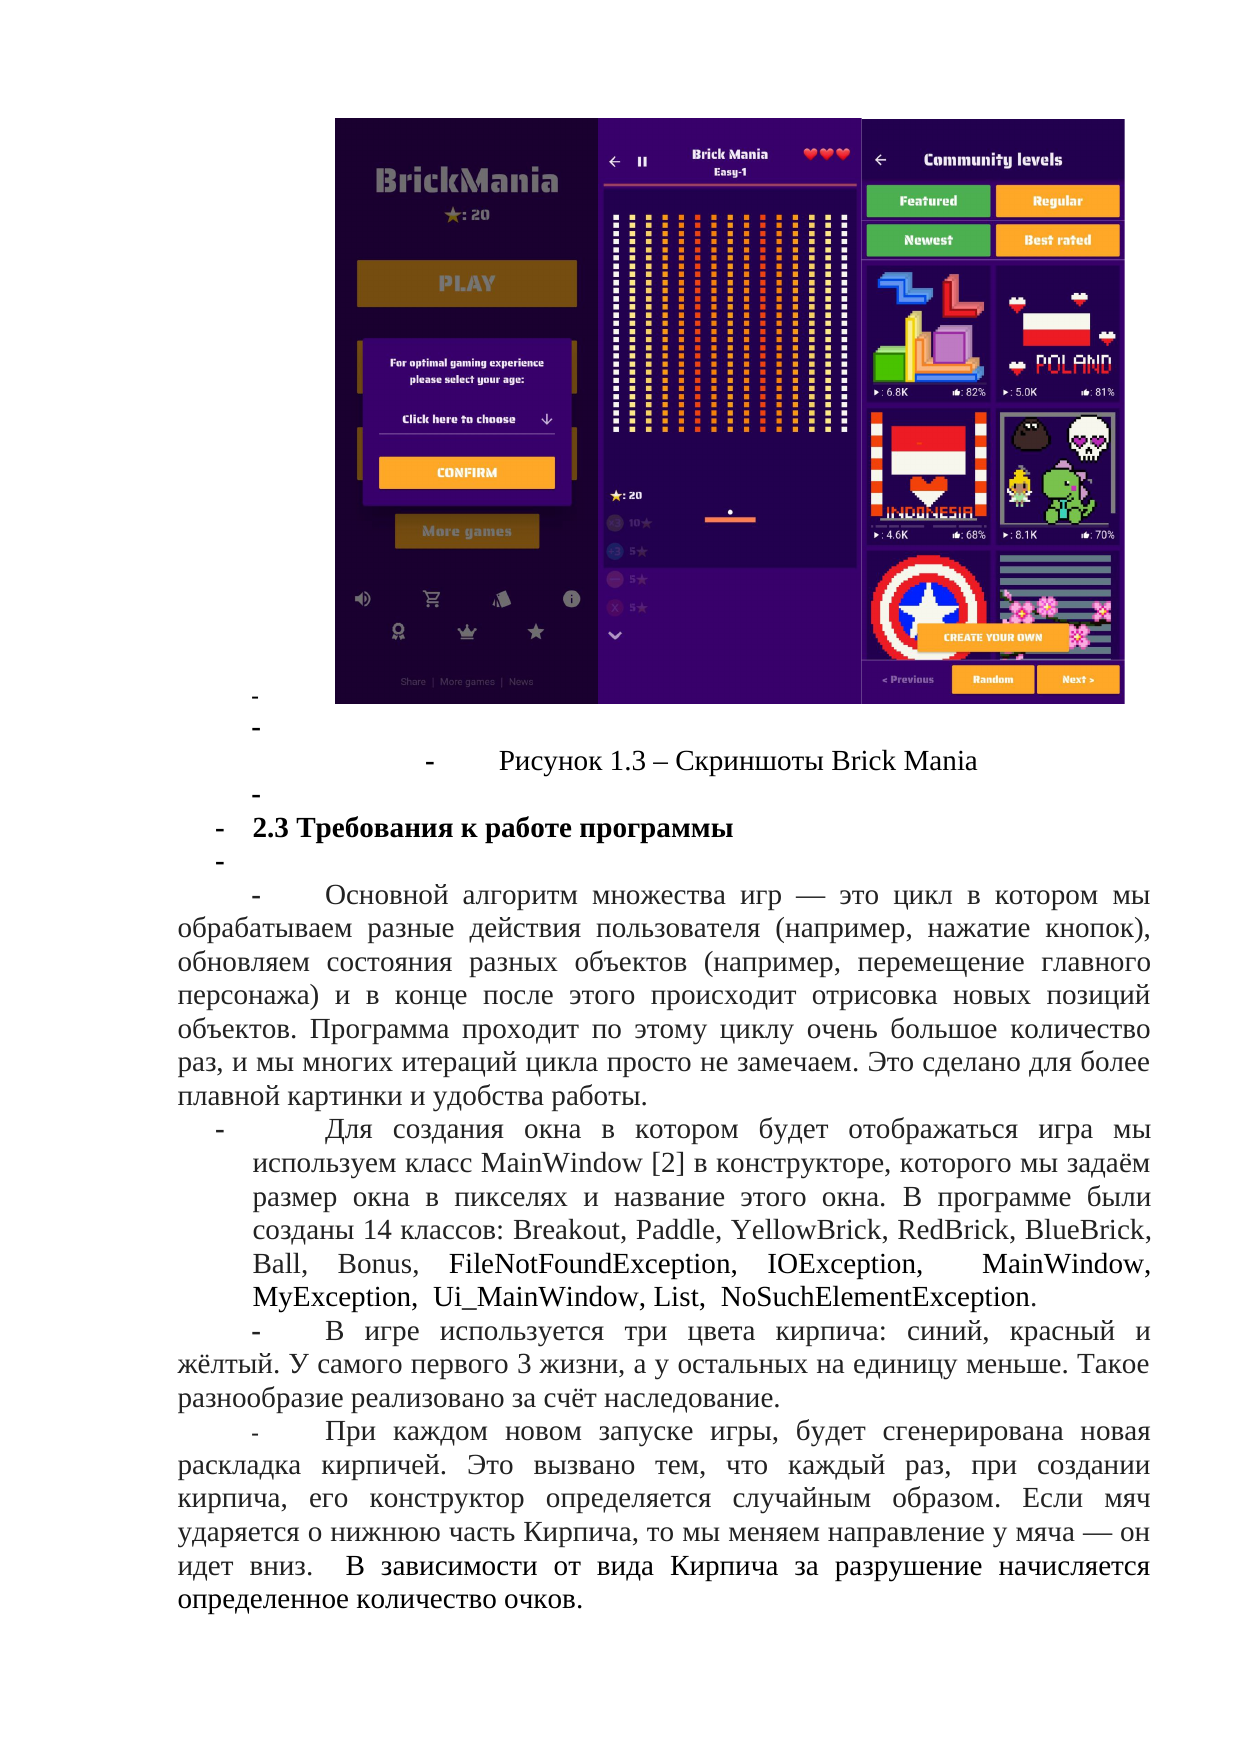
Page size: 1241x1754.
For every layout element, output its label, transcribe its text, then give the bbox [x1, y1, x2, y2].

text В игре используется три цвета кирпича: синий, красный и жёлтый. У самого первого 3 жизни, а у остальных на единицу меньше. Такое разнообразие реализовано за счёт наследование. [177, 1313, 1152, 1413]
text При каждом новом запуске игры, будет сгенерирована новая раскладка кирпичей. Это вызвано тем, что каждый раз, при создании кирпича, его конструктор определяется случайным образом. Если мяч ударяется о нижнюю часть Кирпича, то мы меняем направление y мяча — он идет вниз. В зависимости от вида Кирпича за разрушение начисляется определенное количество очков. [177, 1413, 1152, 1615]
text Рисунок 1.3 – Скриншоты Brick Mania [177, 743, 1152, 776]
text Для создания окна в котором будет отображаться игра мы используем класс MainWindow [2] в конструкторе, которого мы задаём размер окна в пикселях и название этого окна. В программе были созданы 14 классов: Breakout, Paddle, YellowBrick, RedBrick, BlueBrick, Ball, Bonus, FileNotFoundException, IOException, MainWindow, MyException, Ui_MainWindow, List, NoSuchElementException. [215, 1112, 1152, 1313]
picture [335, 118, 1125, 704]
text Основной алгоритм множества игр — это цикл в котором мы обрабатываем разные действия пользователя (например, нажатие кнопок), обновляем состояния разных объектов (например, перемещение главного персонажа) и в конце после этого происходит отрисовка новых позиций объектов. Программа проходит по этому циклу очень большое количество раз, и мы многих итераций цикла просто не замечаем. Это сделано для более плавной картинки и удобства работы. [177, 877, 1152, 1112]
text 2.3 Требования к работе программы [215, 810, 1152, 843]
